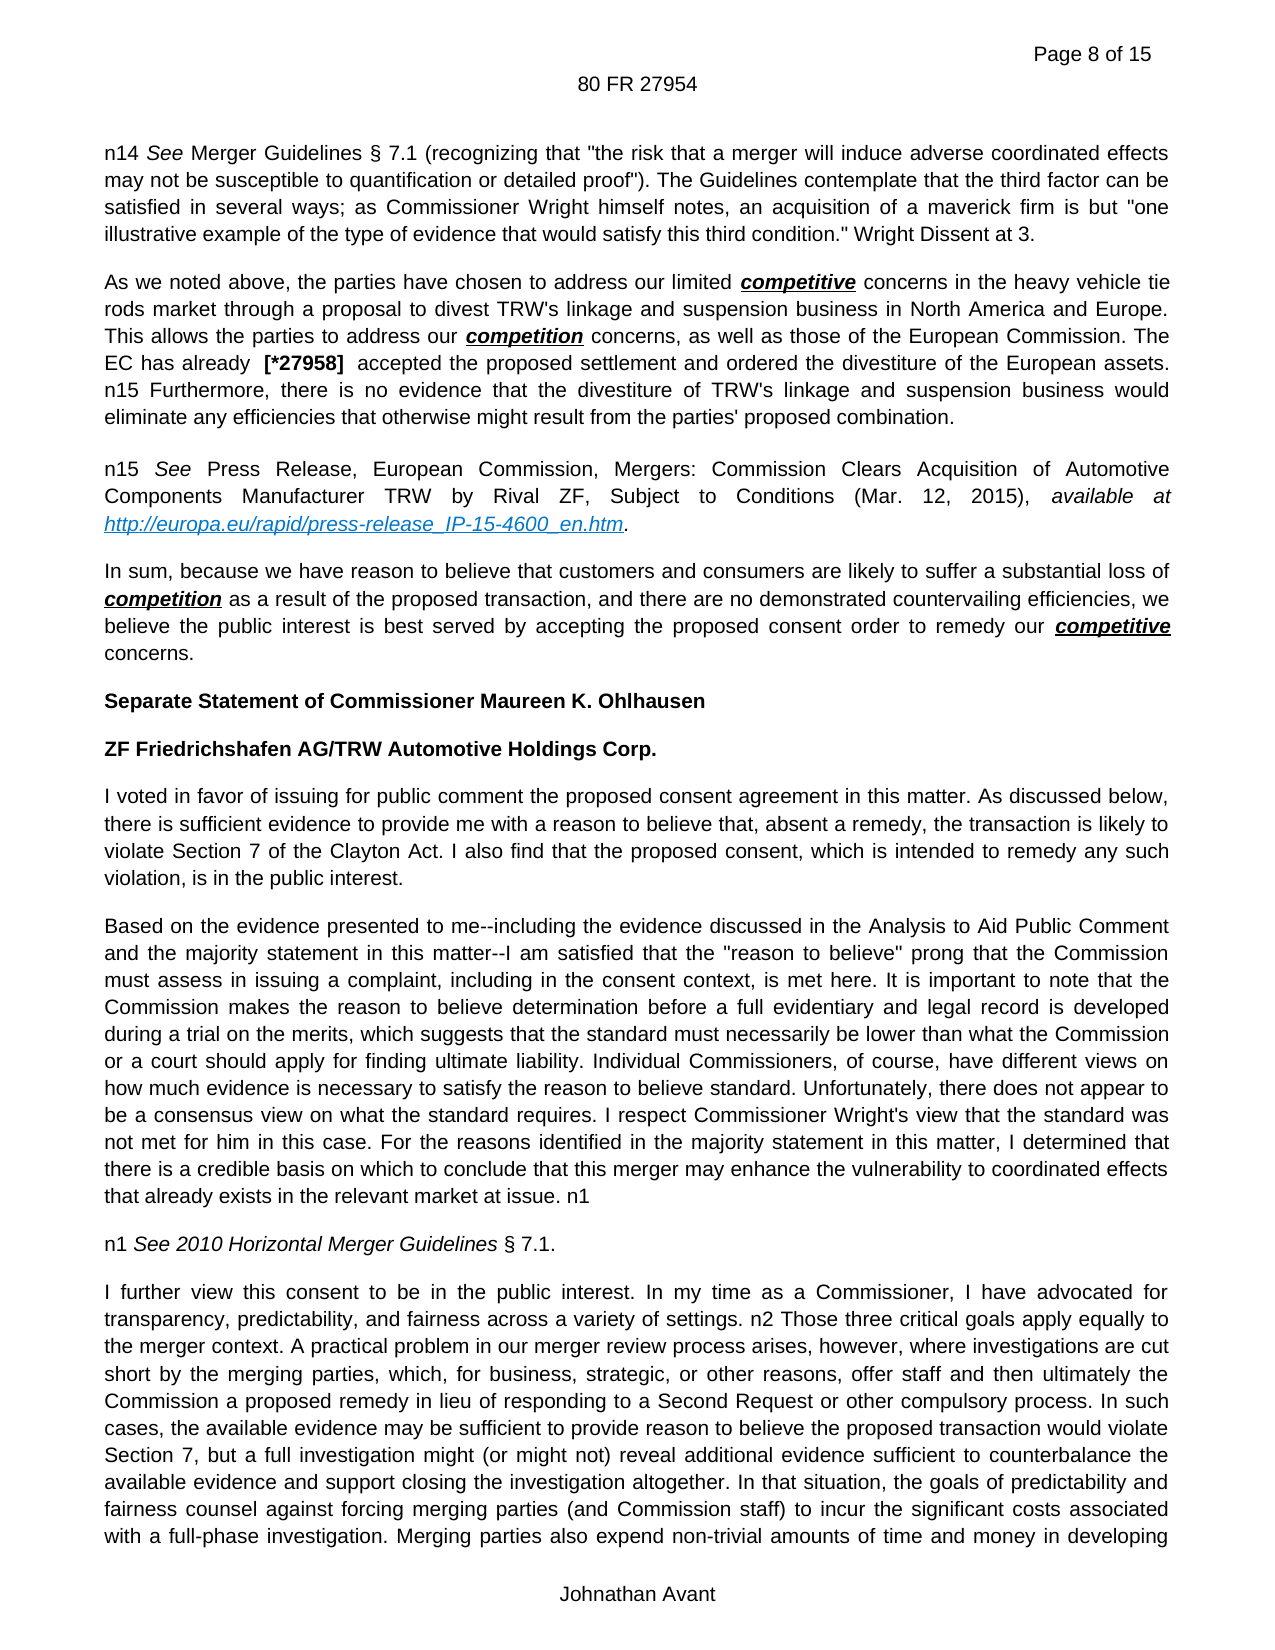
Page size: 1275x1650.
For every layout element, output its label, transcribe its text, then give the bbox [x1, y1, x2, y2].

text ZF Friedrichshafen AG/TRW Automotive Holdings Corp. [104, 733, 1171, 760]
text n15 See Press Release, European Commission, Mergers: Commission Clears Acquisition of Automotive Components Manufacturer TRW by Rival ZF, Subject to Conditions (Mar. 12, 2015), available at http://europa.eu/rapid/press-release_IP-15-4600_en.htm. [104, 454, 1171, 535]
text In sum, because we have reason to believe that customers and consumers are likely to suffer a substantial loss of competition as a result of the proposed transaction, and there are no demonstrated countervailing efficiencies, we believe the public interest is best served by accepting the proposed consent order to remedy our competitive concerns. [104, 556, 1171, 664]
text n14 See Merger Guidelines § 7.1 (recognizing that "the risk that a merger will induce adverse coordinated effects may not be susceptible to quantification or detailed proof"). The Guidelines contemplate that the third factor can be satisfied in several ways; as Commissioner Wright himself notes, an acquisition of a maverick firm is but "one illustrative example of the type of evidence that would satisfy this third condition." Wright Dissent at 3. [104, 137, 1171, 246]
text As we noted above, the parties have chosen to address our limited competitive concerns in the heavy vehicle tie rods market through a proposal to divest TRW's linkage and suspension business in North America and Europe. This allows the parties to address our competition concerns, as well as those of the European Commission. The EC has already [*27958] accepted the proposed settlement and ordered the divestiture of the European assets. n15 Furthermore, there is no evidence that the divestiture of TRW's linkage and suspension business would eliminate any efficiencies that otherwise might result from the parties' proposed combination. [104, 267, 1171, 429]
text I voted in favor of issuing for public comment the proposed consent agreement in this matter. As discussed below, there is sufficient evidence to provide me with a reason to believe that, absent a remedy, the transaction is likely to violate Section 7 of the Clayton Act. I also find that the proposed consent, which is intended to remedy any such violation, is in the public interest. [104, 781, 1171, 889]
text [104, 1277, 1171, 1548]
text n1 See 2010 Horizontal Merger Guidelines § 7.1. [104, 1229, 1171, 1256]
text Separate Statement of Commissioner Maureen K. Ohlhausen [104, 685, 1171, 712]
text Based on the evidence presented to me--including the evidence discussed in the Analysis to Aid Public Comment and the majority statement in this matter--I am satisfied that the "reason to believe" prong that the Commission must assess in issuing a complaint, including in the consent context, is met here. It is important to note that the Commission makes the reason to believe determination before a full evidentiary and legal record is developed during a trial on the merits, which suggests that the standard must necessarily be lower than what the Commission or a court should apply for finding ultimate liability. Individual Commissioners, of course, have different views on how much evidence is necessary to satisfy the reason to believe standard. Unfortunately, there does not appear to be a consensus view on what the standard requires. I respect Commissioner Wright's view that the standard was not met for him in this case. For the reasons identified in the majority statement in this matter, I determined that there is a credible basis on which to conclude that this merger may enhance the vulnerability to coordinated effects that already exists in the relevant market at issue. n1 [104, 910, 1171, 1208]
